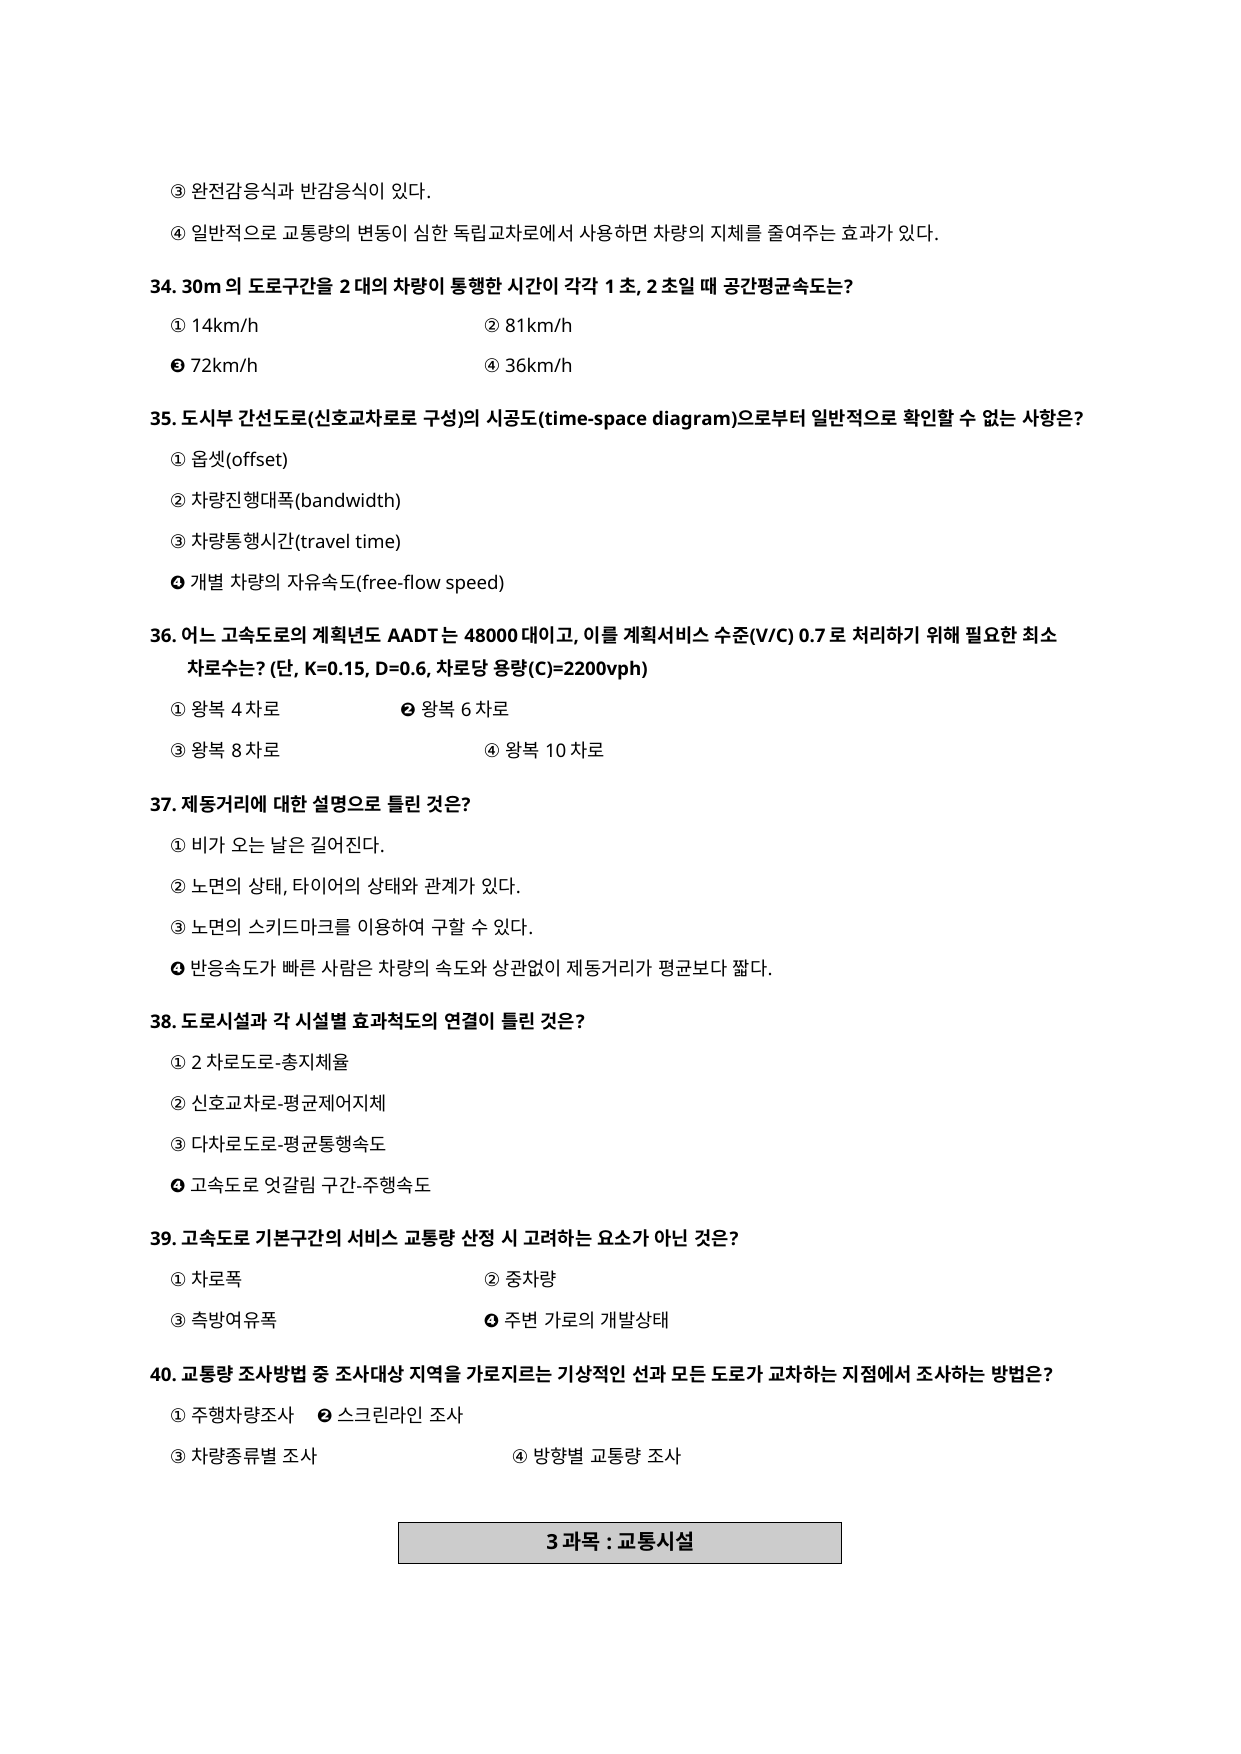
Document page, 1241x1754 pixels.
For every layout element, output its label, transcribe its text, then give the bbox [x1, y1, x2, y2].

text ① 2차로도로-총지체율 [150, 1048, 1090, 1075]
text ❸ 72km/h ④ 36km/h [150, 352, 1090, 377]
text 34. 30m의 도로구간을 2대의 차량이 통행한 시간이 각각 1초, 2초일 때 공간평균속도는? [150, 272, 1090, 299]
text ② 신호교차로-평균제어지체 [150, 1088, 1090, 1116]
text ❹ 반응속도가 빠른 사람은 차량의 속도와 상관없이 제동거리가 평균보다 짧다. [150, 953, 1090, 980]
text ③ 차량종류별 조사 ④ 방향별 교통량 조사 [150, 1442, 1090, 1469]
text ② 차량진행대폭(bandwidth) [150, 486, 1090, 513]
text ② 노면의 상태, 타이어의 상태와 관계가 있다. [150, 871, 1090, 898]
text ① 주행차량조사 ❷ 스크린라인 조사 [150, 1401, 1090, 1428]
text ① 14km/h ② 81km/h [150, 312, 1090, 338]
text 38. 도로시설과 각 시설별 효과척도의 연결이 틀린 것은? [150, 1007, 1090, 1034]
text ③ 차량통행시간(travel time) [150, 527, 1090, 554]
text ❹ 고속도로 엇갈림 구간-주행속도 [150, 1170, 1090, 1198]
text ① 차로폭 ② 중차량 [150, 1265, 1090, 1292]
text 36. 어느 고속도로의 계획년도 AADT는 48000대이고, 이를 계획서비스 수준(V/C) 0.7로 처리하기 위해 필요한 최소 차로수는? (단, K=0.15, D=0.6, 차로당 용량(C)=2200vph) [150, 621, 1090, 681]
text ④ 일반적으로 교통량의 변동이 심한 독립교차로에서 사용하면 차량의 지체를 줄여주는 효과가 있다. [150, 218, 1090, 245]
text 39. 고속도로 기본구간의 서비스 교통량 산정 시 고려하는 요소가 아닌 것은? [150, 1224, 1090, 1251]
text 40. 교통량 조사방법 중 조사대상 지역을 가로지르는 기상적인 선과 모든 도로가 교차하는 지점에서 조사하는 방법은? [150, 1359, 1090, 1387]
text ① 옵셋(offset) [150, 445, 1090, 472]
text ③ 측방여유폭 ❹ 주변 가로의 개발상태 [150, 1306, 1090, 1333]
text ❹ 개별 차량의 자유속도(free-flow speed) [150, 568, 1090, 595]
text ① 비가 오는 날은 길어진다. [150, 830, 1090, 858]
text ③ 왕복 8차로 ④ 왕복 10차로 [150, 736, 1090, 763]
text 37. 제동거리에 대한 설명으로 틀린 것은? [150, 789, 1090, 817]
text ③ 완전감응식과 반감응식이 있다. [150, 177, 1090, 204]
table_header 3과목 : 교통시설 [399, 1523, 841, 1563]
text ① 왕복 4차로 ❷ 왕복 6차로 [150, 695, 1090, 722]
text 35. 도시부 간선도로(신호교차로로 구성)의 시공도(time-space diagram)으로부터 일반적으로 확인할 수 없는 사항은? [150, 404, 1090, 431]
text ③ 노면의 스키드마크를 이용하여 구할 수 있다. [150, 912, 1090, 939]
text ③ 다차로도로-평균통행속도 [150, 1129, 1090, 1157]
